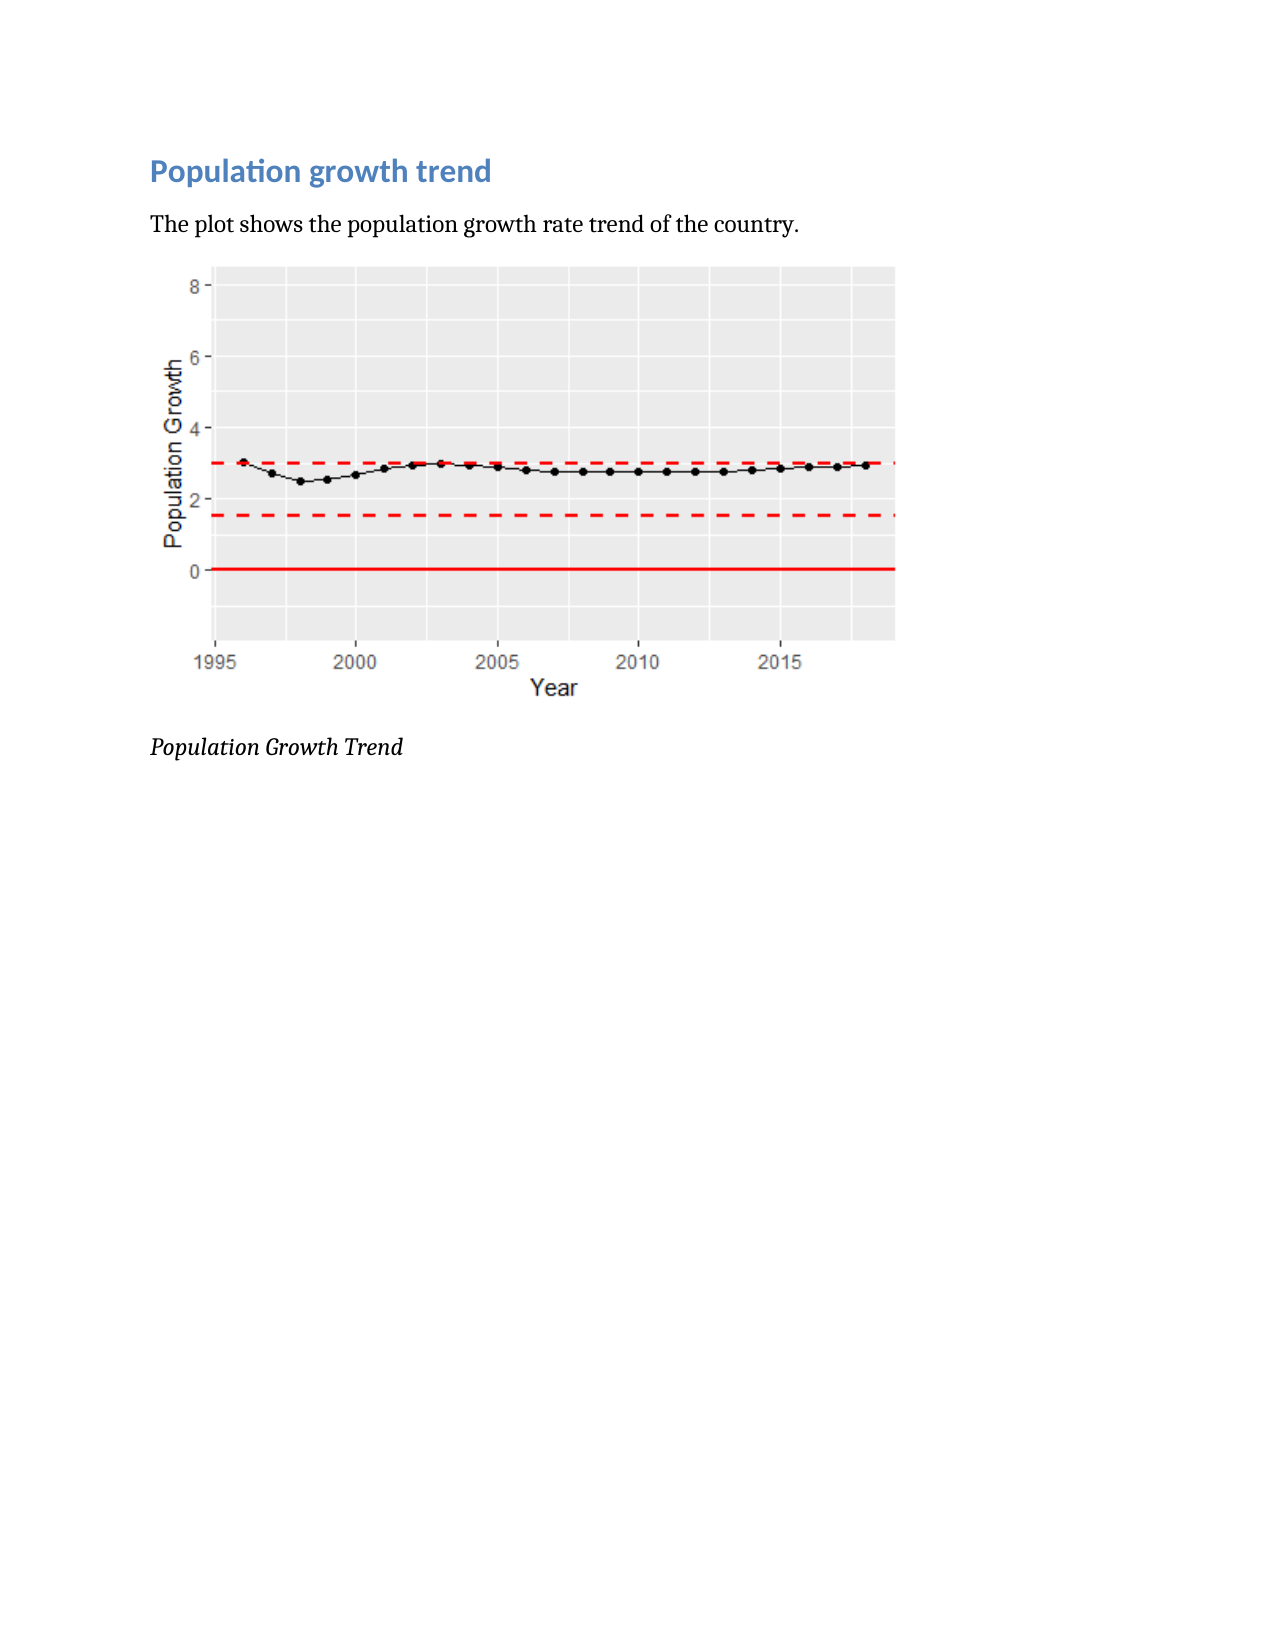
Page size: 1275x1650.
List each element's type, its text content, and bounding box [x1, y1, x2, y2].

subtitle Population growth trend [150, 150, 1125, 191]
text Population Growth Trend [150, 732, 1125, 761]
picture [150, 257, 908, 712]
text The plot shows the population growth rate trend of the country. [150, 209, 1125, 238]
